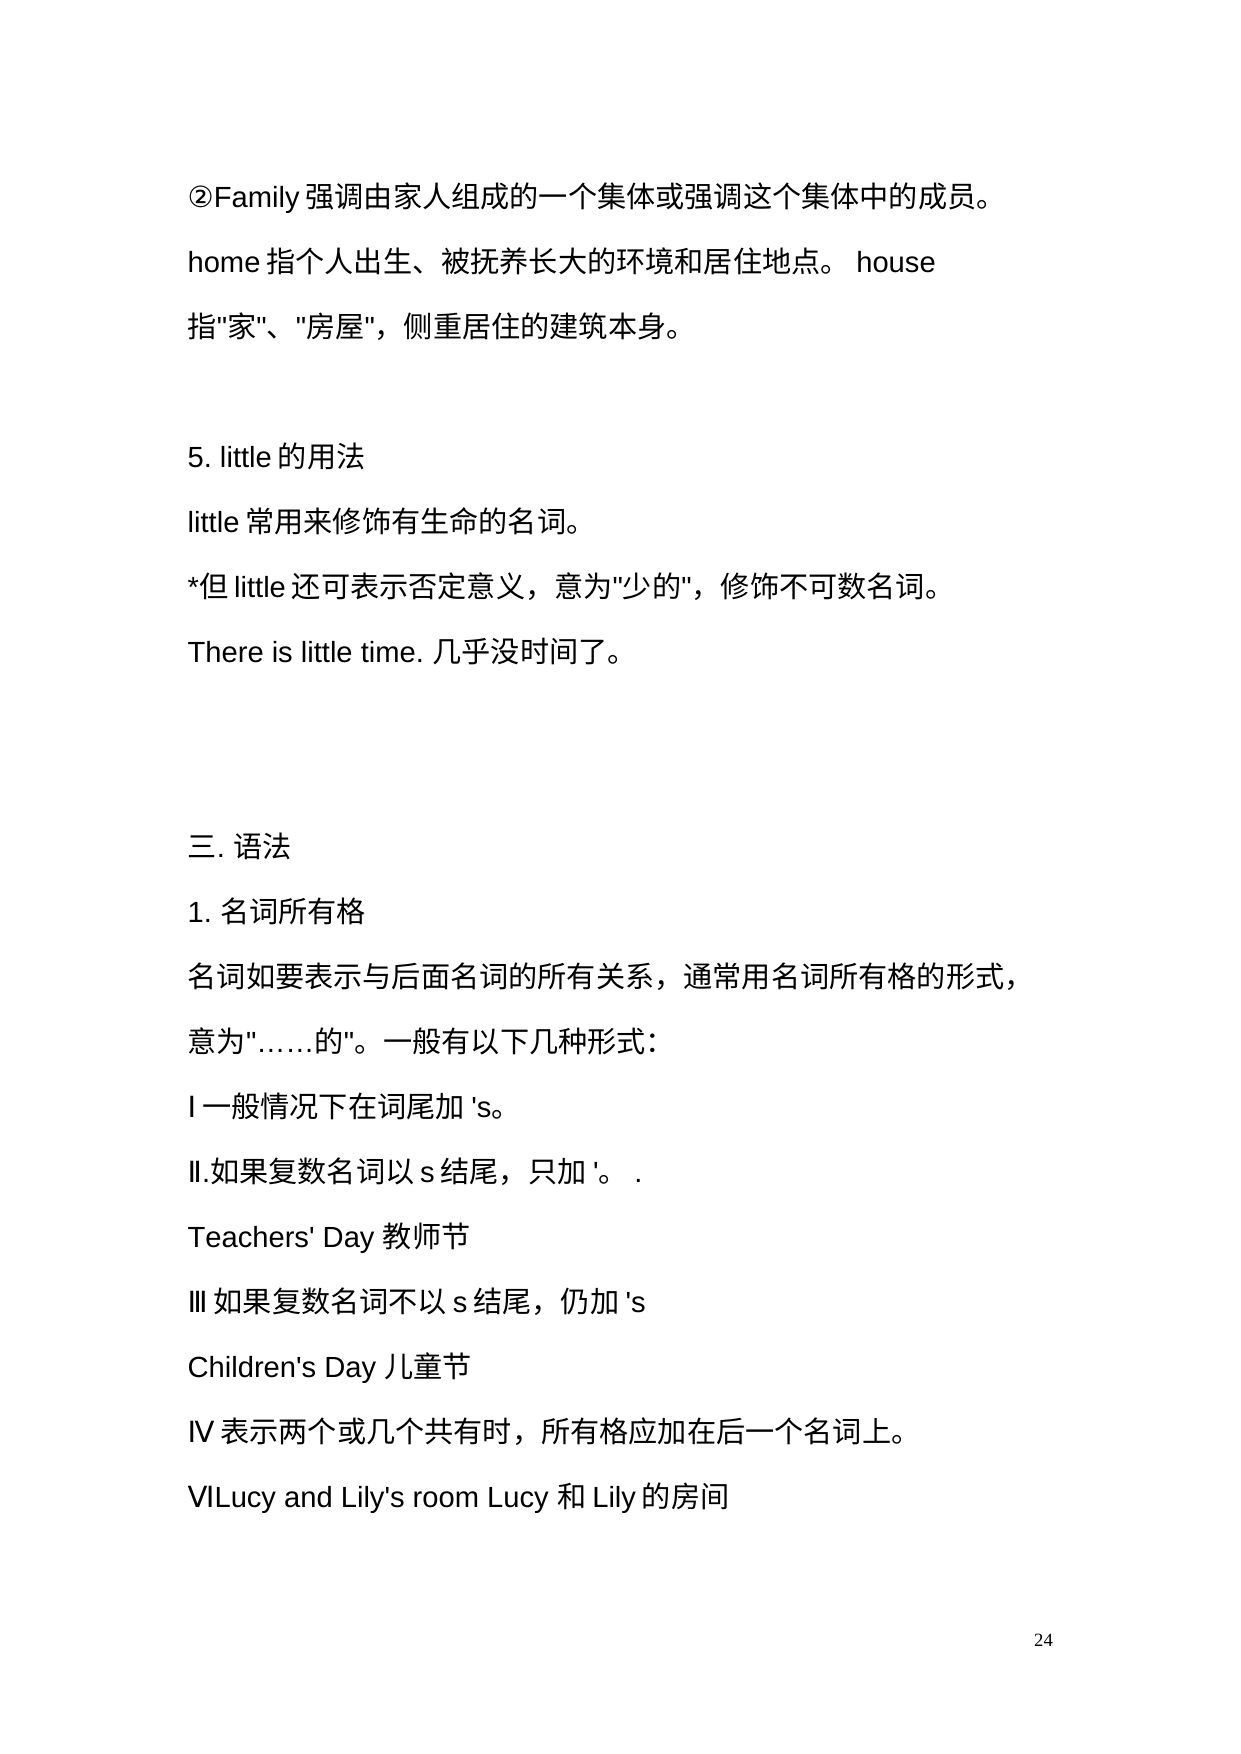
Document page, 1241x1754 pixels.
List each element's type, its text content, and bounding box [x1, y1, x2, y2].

text Ⅲ如果复数名词不以s结尾，仍加 's [187, 1267, 1053, 1332]
text 名词如要表示与后面名词的所有关系，通常用名词所有格的形式，意为"……的"。一般有以下几种形式： [187, 942, 1053, 1072]
text 5. little的用法 [187, 422, 1053, 487]
text little常用来修饰有生命的名词。 [187, 487, 1053, 552]
text ②Family强调由家人组成的一个集体或强调这个集体中的成员。home指个人出生、被抚养长大的环境和居住地点。 house指"家"、"房屋"，侧重居住的建筑本身。 [187, 162, 1053, 357]
text 1. 名词所有格 [187, 877, 1053, 942]
text *但little还可表示否定意义，意为"少的"，修饰不可数名词。 [187, 552, 1053, 617]
text Ⅱ.如果复数名词以s结尾，只加 '。 . [187, 1137, 1053, 1202]
text 三. 语法 [187, 812, 1053, 877]
text Children's Day 儿童节 [187, 1332, 1053, 1397]
text Teachers' Day 教师节 [187, 1202, 1053, 1267]
text There is little time. 几乎没时间了。 [187, 617, 1053, 682]
text Ⅳ表示两个或几个共有时，所有格应加在后一个名词上。 [187, 1397, 1053, 1462]
text ⅥLucy and Lily's room Lucy 和Lily的房间 [187, 1462, 1053, 1527]
text Ⅰ一般情况下在词尾加 's。 [187, 1072, 1053, 1137]
